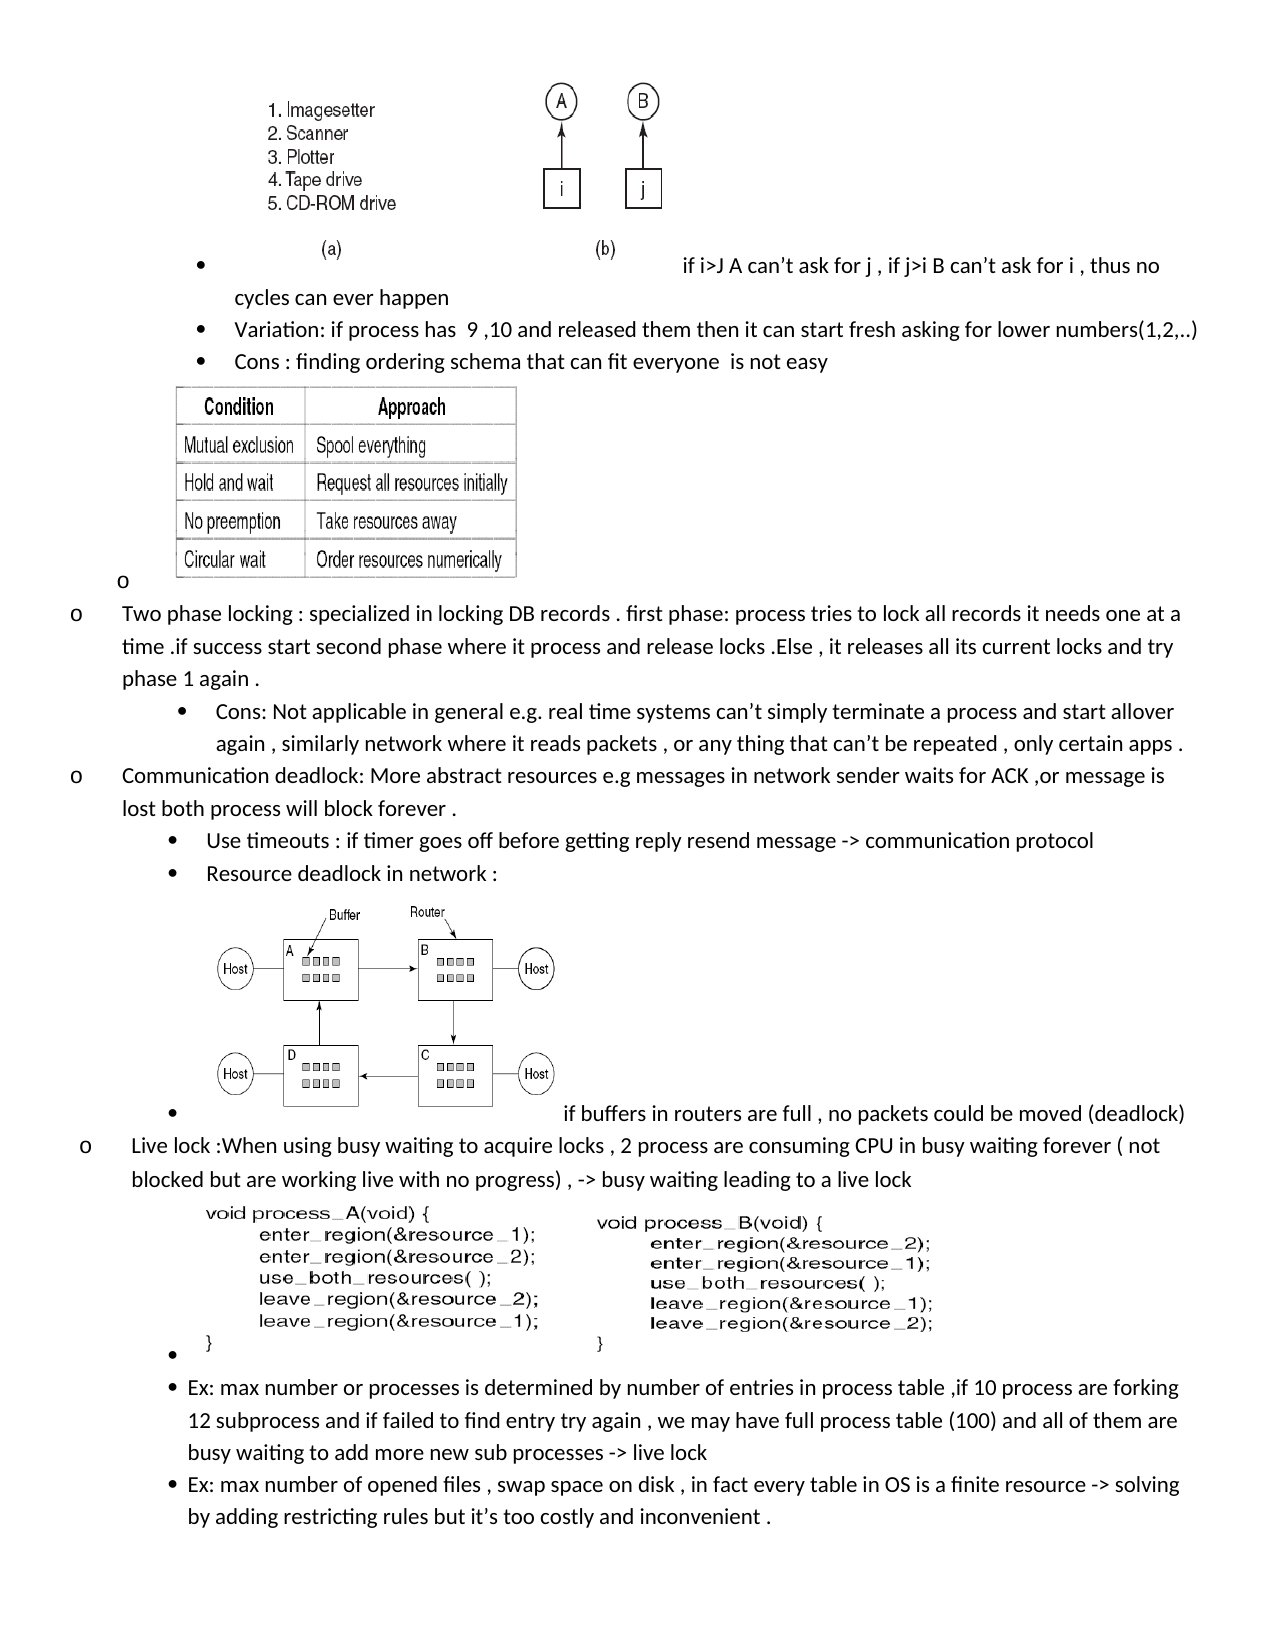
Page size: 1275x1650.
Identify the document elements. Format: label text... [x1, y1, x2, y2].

list Cons : finding ordering schema that can fit everyone is not easy [197, 347, 1200, 375]
list Ex: max number or processes is determined by number of entries in process table ,if 10 process are forking 12 subprocess and if failed to find entry try again , we may have full process table (100) and all of them are busy waiting to add more new sub processes -> live lock [169, 1373, 1200, 1466]
picture [206, 891, 564, 1122]
list Ex: max number of opened files , swap space on disk , in fact every table in OS is a finite resource -> solving by adding restricting rules but it’s too costly and inconvenient . [169, 1470, 1200, 1530]
picture [568, 1206, 947, 1364]
list Resource deadlock in network : [169, 859, 1200, 887]
picture [234, 75, 683, 273]
list Use timeouts : if timer goes off before getting reply resend message -> communication protocol [169, 827, 1200, 855]
list Cons: Not applicable in general e.g. real time systems can’t simply terminate a process and start allover again , similarly network where it reads packets , or any thing that can’t be repeated , only certain apps . [178, 697, 1200, 757]
list Live lock :When using busy waiting to acquire locks , 2 process are consuming CPU in busy waiting forever ( not blocked but are working live with no progress) , -> busy waiting leading to a live lock [79, 1131, 1200, 1193]
list Communication deadlock: More abstract resources e.g messages in network sender waits for ACK ,or message is lost both process will block forever . [69, 761, 1200, 822]
list Variation: if process has 9 ,10 and released them then it can start fresh asking for lower numbers(1,2,..) [197, 315, 1200, 343]
picture [187, 1196, 564, 1364]
list Two phase locking : specialized in locking DB records . first phase: process tries to lock all records it needs one at a time .if success start second phase where it process and release locks .Else , it releases all its current locks and try phase 1 again . [69, 599, 1200, 693]
picture [168, 379, 522, 589]
